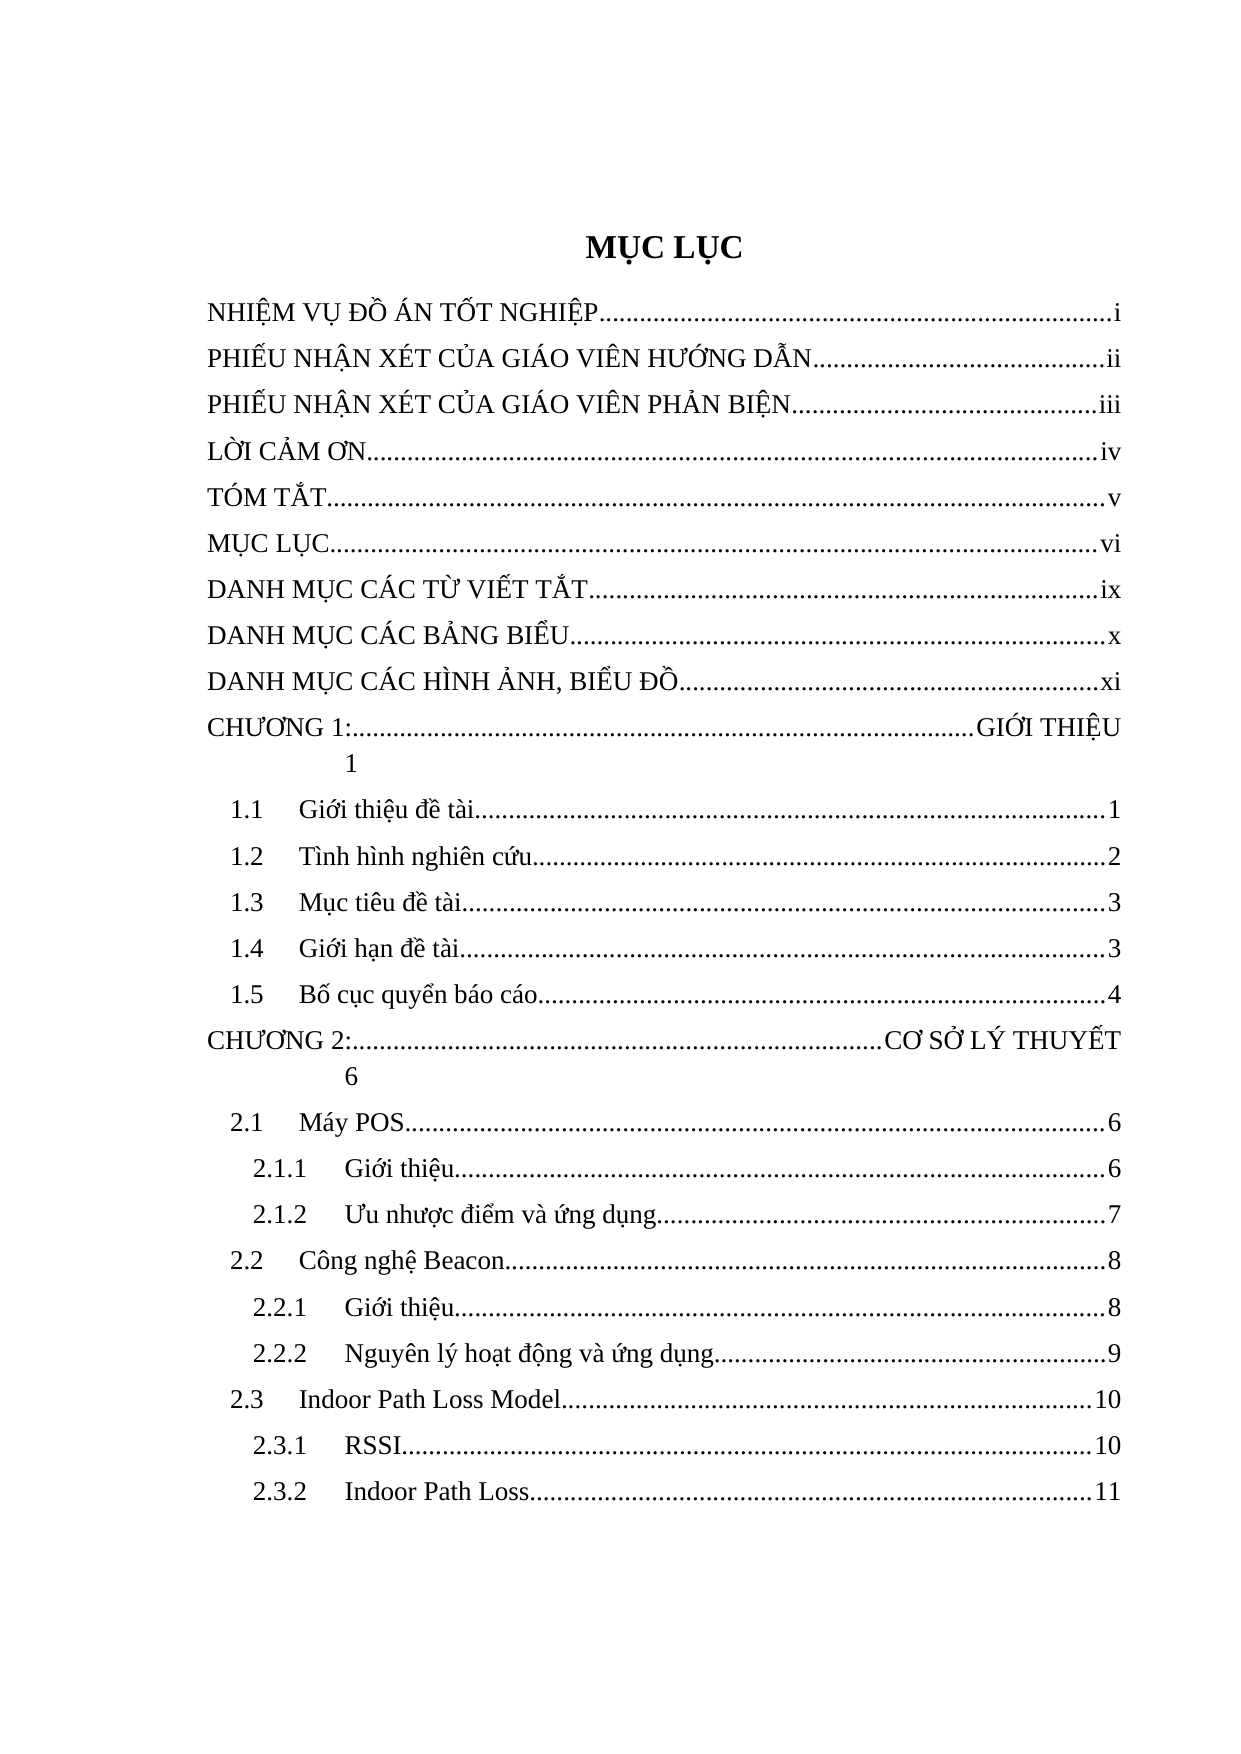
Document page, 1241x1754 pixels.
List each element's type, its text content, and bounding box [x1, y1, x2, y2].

subtitle MỤC LỤC [207, 227, 1122, 266]
